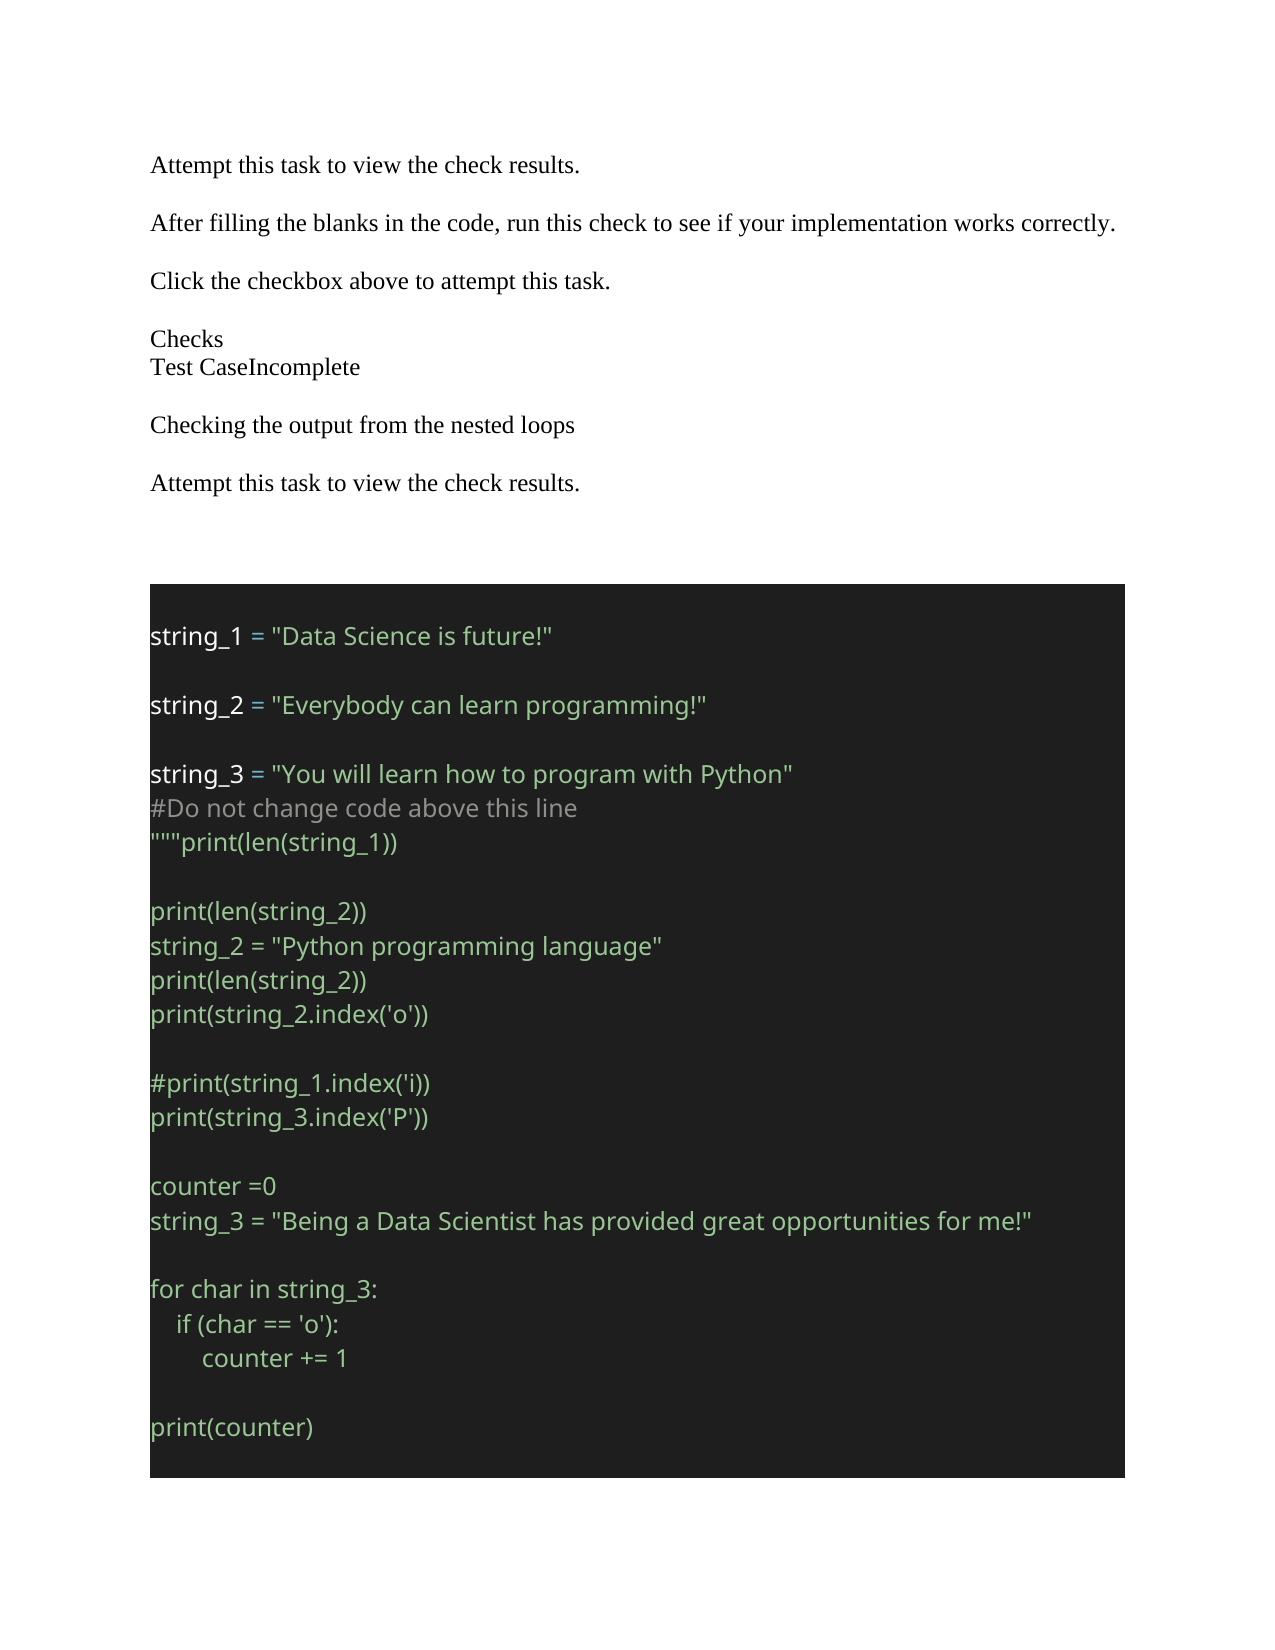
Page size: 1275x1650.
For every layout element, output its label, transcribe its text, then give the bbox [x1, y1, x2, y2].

text if (char == 'o'): [150, 1306, 1125, 1340]
text print(counter) [150, 1409, 1125, 1443]
text #print(string_1.index('i)) [150, 1065, 1125, 1100]
text Test CaseIncomplete [150, 352, 1125, 381]
text string_2 = "Everybody can learn programming!" [150, 687, 1125, 722]
text for char in string_3: [150, 1272, 1125, 1306]
text Attempt this task to view the check results. [150, 150, 1125, 179]
text After filling the blanks in the code, run this check to see if your implementation works correctly. [150, 208, 1125, 237]
text print(string_3.index('P')) [150, 1100, 1125, 1134]
text counter =0 [150, 1168, 1125, 1203]
text """print(len(string_1)) [150, 825, 1125, 859]
text string_1 = "Data Science is future!" [150, 618, 1125, 653]
text Attempt this task to view the check results. [150, 468, 1125, 497]
text #Do not change code above this line [150, 790, 1125, 825]
text print(len(string_2)) [150, 962, 1125, 997]
text print(string_2.index('o')) [150, 997, 1125, 1031]
text string_2 = "Python programming language" [150, 928, 1125, 962]
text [150, 266, 1125, 294]
text string_3 = "Being a Data Scientist has provided great opportunities for me!" [150, 1203, 1125, 1237]
text string_3 = "You will learn how to program with Python" [150, 756, 1125, 790]
text Checks [150, 324, 1125, 352]
text Checking the output from the nested loops [150, 410, 1125, 439]
text print(len(string_2)) [150, 893, 1125, 928]
text counter += 1 [150, 1340, 1125, 1375]
